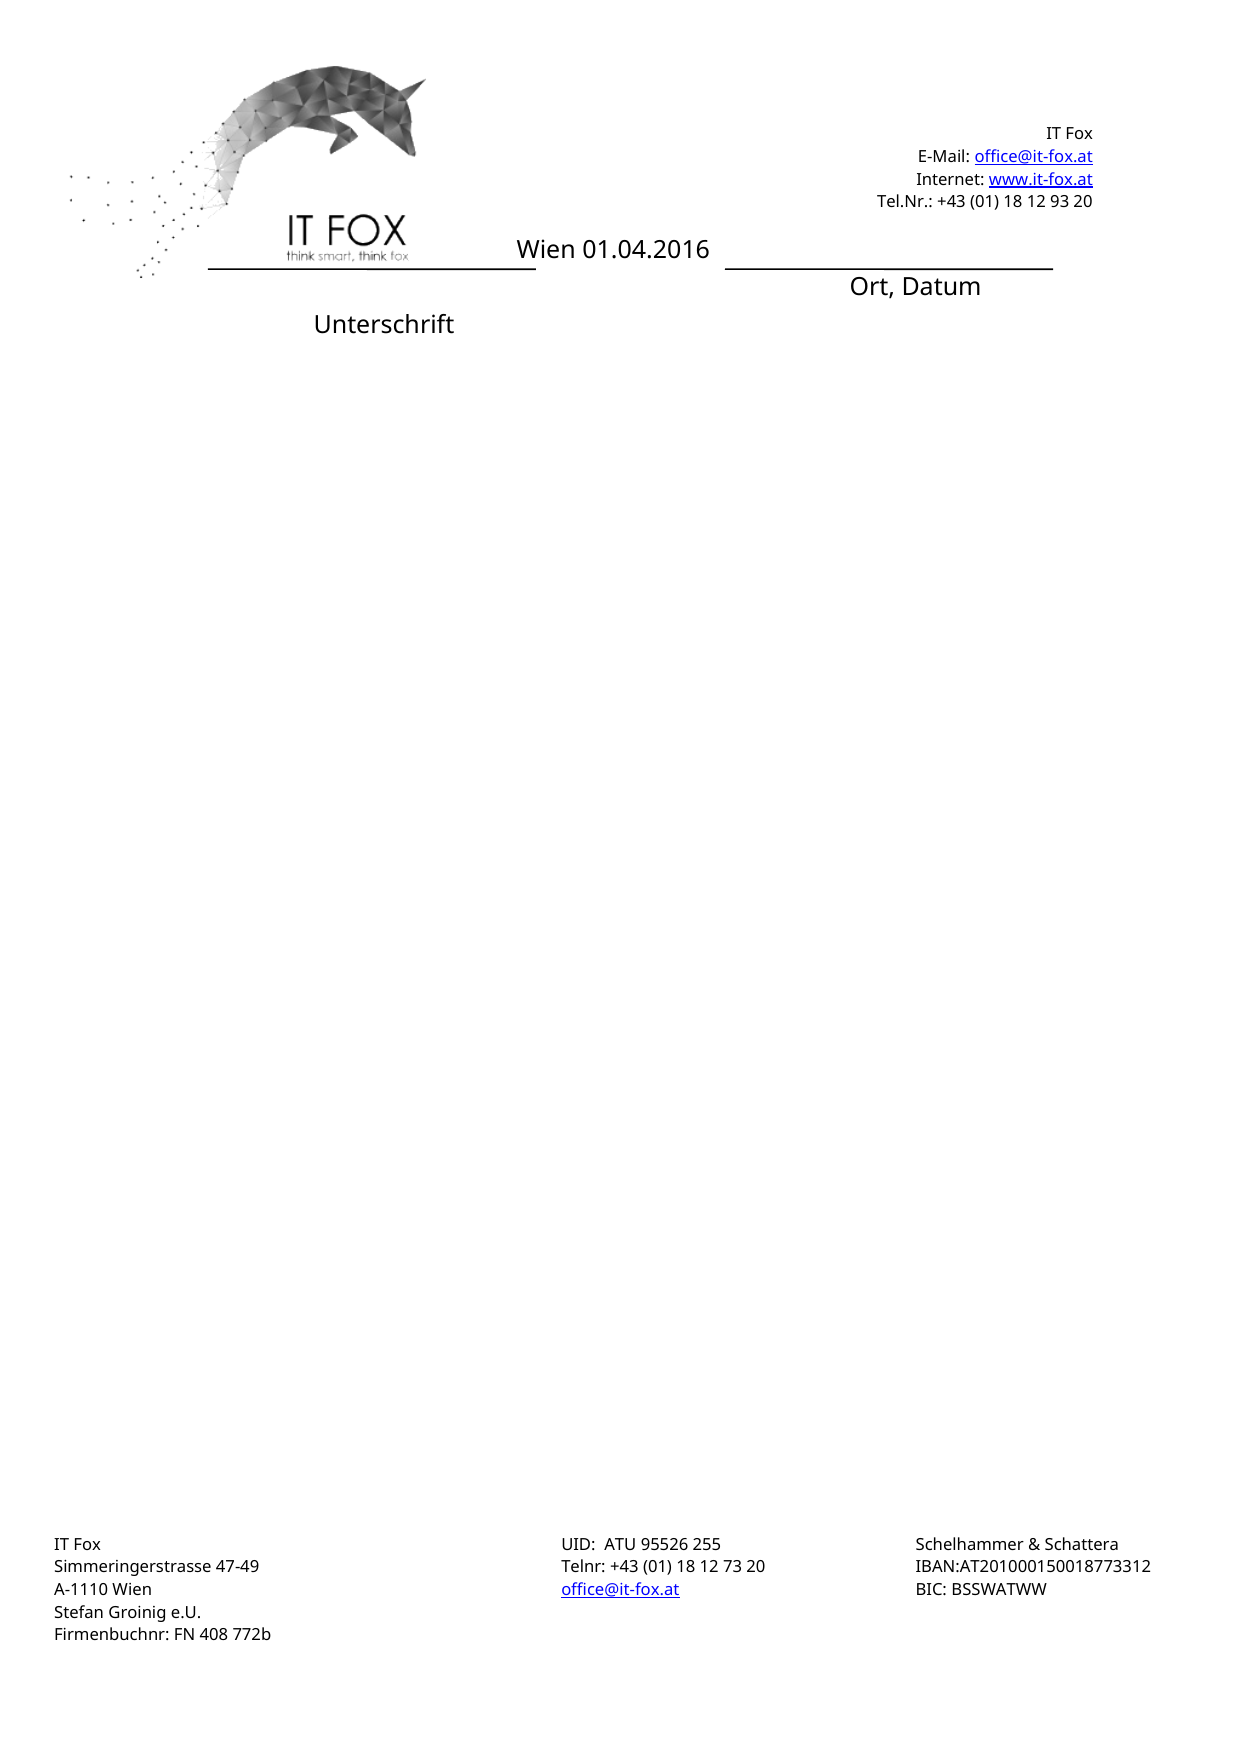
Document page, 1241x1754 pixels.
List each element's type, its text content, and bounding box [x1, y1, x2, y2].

text Ort, Datum Unterschrift [148, 269, 1093, 303]
text Wien 01.04.2016 [194, 232, 1093, 266]
picture [34, 132, 333, 284]
